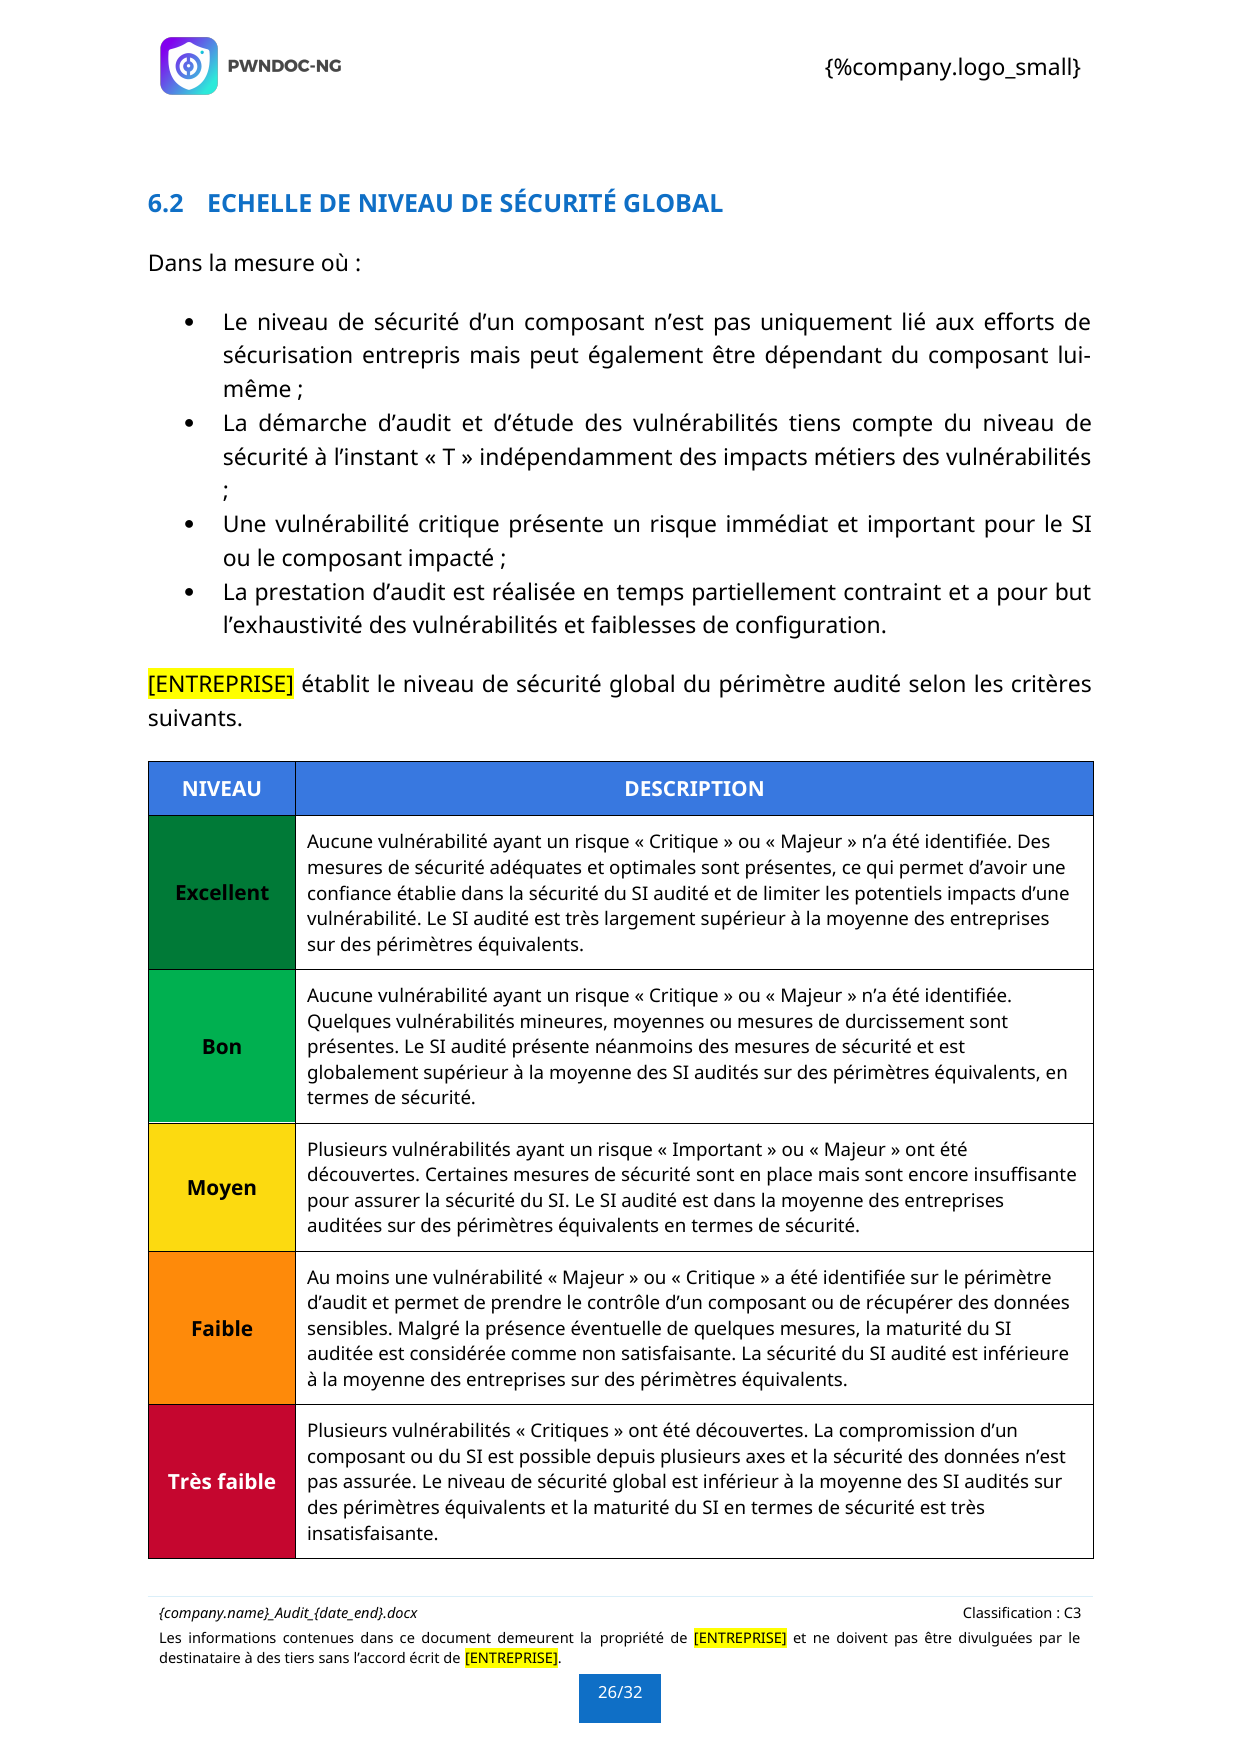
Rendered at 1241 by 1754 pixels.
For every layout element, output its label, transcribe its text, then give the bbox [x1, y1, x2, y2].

table_header Niveau [149, 762, 295, 815]
table_cell Très faible [149, 1405, 295, 1558]
list La démarche d’audit et d’étude des vulnérabilités tiens compte du niveau de sécurité à l’instant « T » indépendamment des impacts métiers des vulnérabilités ; [185, 407, 1092, 506]
table_cell Bon [149, 970, 295, 1122]
subtitle Echelle de niveau de sécurité global [148, 185, 1092, 219]
table_cell Aucune vulnérabilité ayant un risque « Critique » ou « Majeur » n’a été identifiée. Des mesures de sécurité adéquates et optimales sont présentes, ce qui permet d’avoir une confiance établie dans la sécurité du SI audité et de limiter les potentiels impacts d’une vulnérabilité. Le SI audité est très largement supérieur à la moyenne des entreprises sur des périmètres équivalents. [296, 816, 1093, 969]
table_cell Au moins une vulnérabilité « Majeur » ou « Critique » a été identifiée sur le périmètre d’audit et permet de prendre le contrôle d’un composant ou de récupérer des données sensibles. Malgré la présence éventuelle de quelques mesures, la maturité du SI auditée est considérée comme non satisfaisante. La sécurité du SI audité est inférieure à la moyenne des entreprises sur des périmètres équivalents. [296, 1252, 1093, 1404]
table_cell Aucune vulnérabilité ayant un risque « Critique » ou « Majeur » n’a été identifiée. Quelques vulnérabilités mineures, moyennes ou mesures de durcissement sont présentes. Le SI audité présente néanmoins des mesures de sécurité et est globalement supérieur à la moyenne des SI audités sur des périmètres équivalents, en termes de sécurité. [296, 970, 1093, 1122]
list Une vulnérabilité critique présente un risque immédiat et important pour le SI ou le composant impacté ; [185, 508, 1092, 573]
table_cell Plusieurs vulnérabilités ayant un risque « Important » ou « Majeur » ont été découvertes. Certaines mesures de sécurité sont en place mais sont encore insuffisante pour assurer la sécurité du SI. Le SI audité est dans la moyenne des entreprises auditées sur des périmètres équivalents en termes de sécurité. [296, 1124, 1093, 1251]
list La prestation d’audit est réalisée en temps partiellement contraint et a pour but l’exhaustivité des vulnérabilités et faiblesses de configuration. [185, 576, 1092, 641]
table_cell Moyen [149, 1124, 295, 1251]
picture [158, 29, 350, 103]
text [ENTREPRISE] établit le niveau de sécurité global du périmètre audité selon les critères suivants. [148, 668, 1092, 733]
table_header Description [296, 762, 1093, 815]
list Le niveau de sécurité d’un composant n’est pas uniquement lié aux efforts de sécurisation entrepris mais peut également être dépendant du composant lui-même ; [185, 306, 1092, 404]
table_cell Plusieurs vulnérabilités « Critiques » ont été découvertes. La compromission d’un composant ou du SI est possible depuis plusieurs axes et la sécurité des données n’est pas assurée. Le niveau de sécurité global est inférieur à la moyenne des SI audités sur des périmètres équivalents et la maturité du SI en termes de sécurité est très insatisfaisante. [296, 1405, 1093, 1558]
table_cell Excellent [149, 816, 295, 969]
table_cell Faible [149, 1252, 295, 1404]
text Dans la mesure où : [148, 247, 1092, 278]
